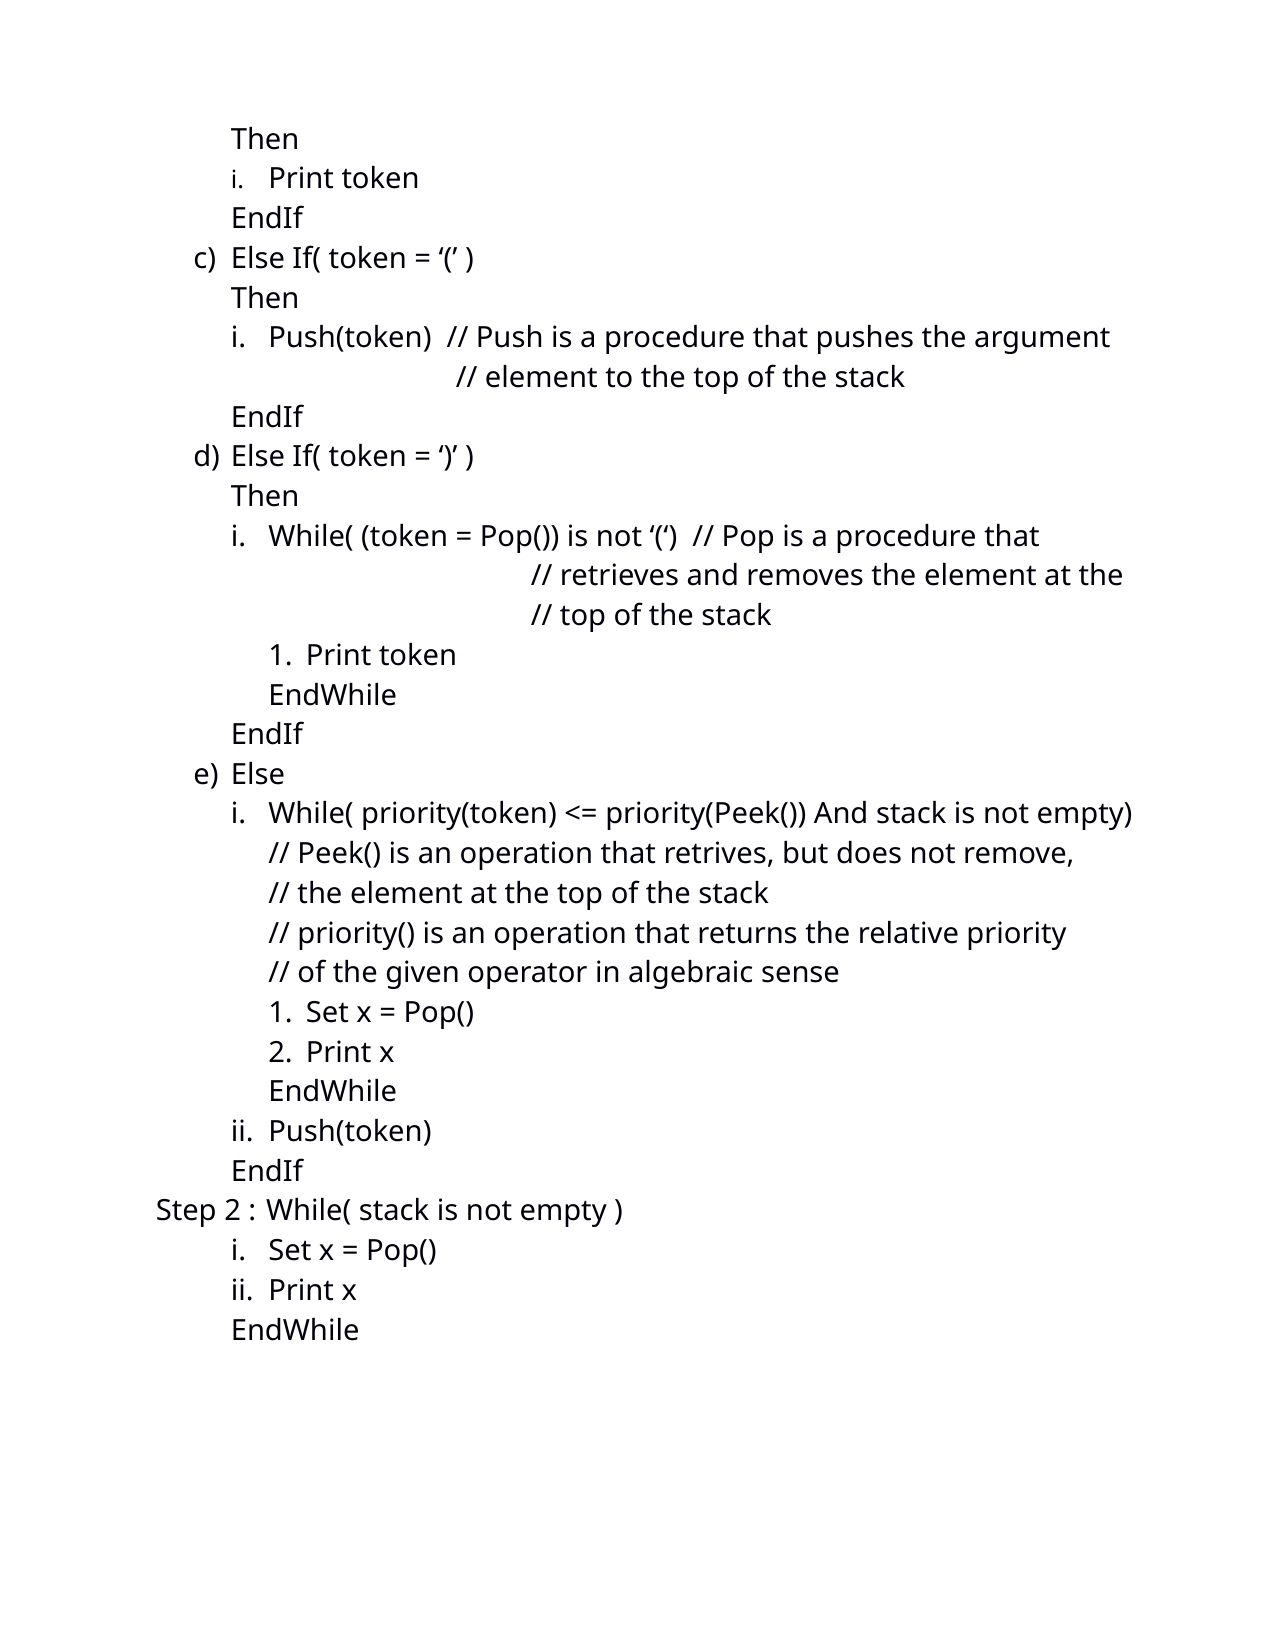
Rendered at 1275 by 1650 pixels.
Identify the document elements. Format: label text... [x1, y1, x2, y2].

list // priority() is an operation that returns the relative priority [268, 912, 1157, 952]
list // Peek() is an operation that retrives, but does not remove, [268, 832, 1157, 872]
list EndIf [231, 1150, 1157, 1190]
list Else If( token = ‘)’ ) [193, 436, 1157, 475]
list Set x = Pop() [231, 1229, 1157, 1269]
list EndIf [231, 197, 1157, 237]
list Else If( token = ‘(’ ) [193, 237, 1157, 277]
list Then [231, 475, 1157, 515]
list Set x = Pop() [268, 991, 1157, 1031]
list EndWhile [231, 1309, 1157, 1348]
list Else [193, 753, 1157, 793]
list While( (token = Pop()) is not ‘(‘) // Pop is a procedure that [231, 515, 1157, 555]
list EndIf [231, 713, 1157, 753]
list Print x [231, 1269, 1157, 1309]
list EndIf [231, 396, 1157, 436]
list While( stack is not empty ) [156, 1190, 1157, 1229]
list While( priority(token) <= priority(Peek()) And stack is not empty) [231, 793, 1157, 832]
list // top of the stack [531, 594, 1157, 634]
list EndWhile [268, 1071, 1157, 1110]
list // of the given operator in algebraic sense [268, 952, 1157, 991]
list // the element at the top of the stack [268, 872, 1157, 912]
list Push(token) [231, 1110, 1157, 1150]
list Print token [268, 634, 1157, 674]
list Print x [268, 1031, 1157, 1071]
list Then [231, 277, 1157, 317]
list Then [231, 118, 1157, 158]
list // retrieves and removes the element at the [531, 555, 1157, 594]
list Print token [231, 158, 1157, 197]
list // element to the top of the stack [456, 356, 1157, 396]
list EndWhile [268, 674, 1157, 713]
list Push(token) // Push is a procedure that pushes the argument [231, 317, 1157, 356]
